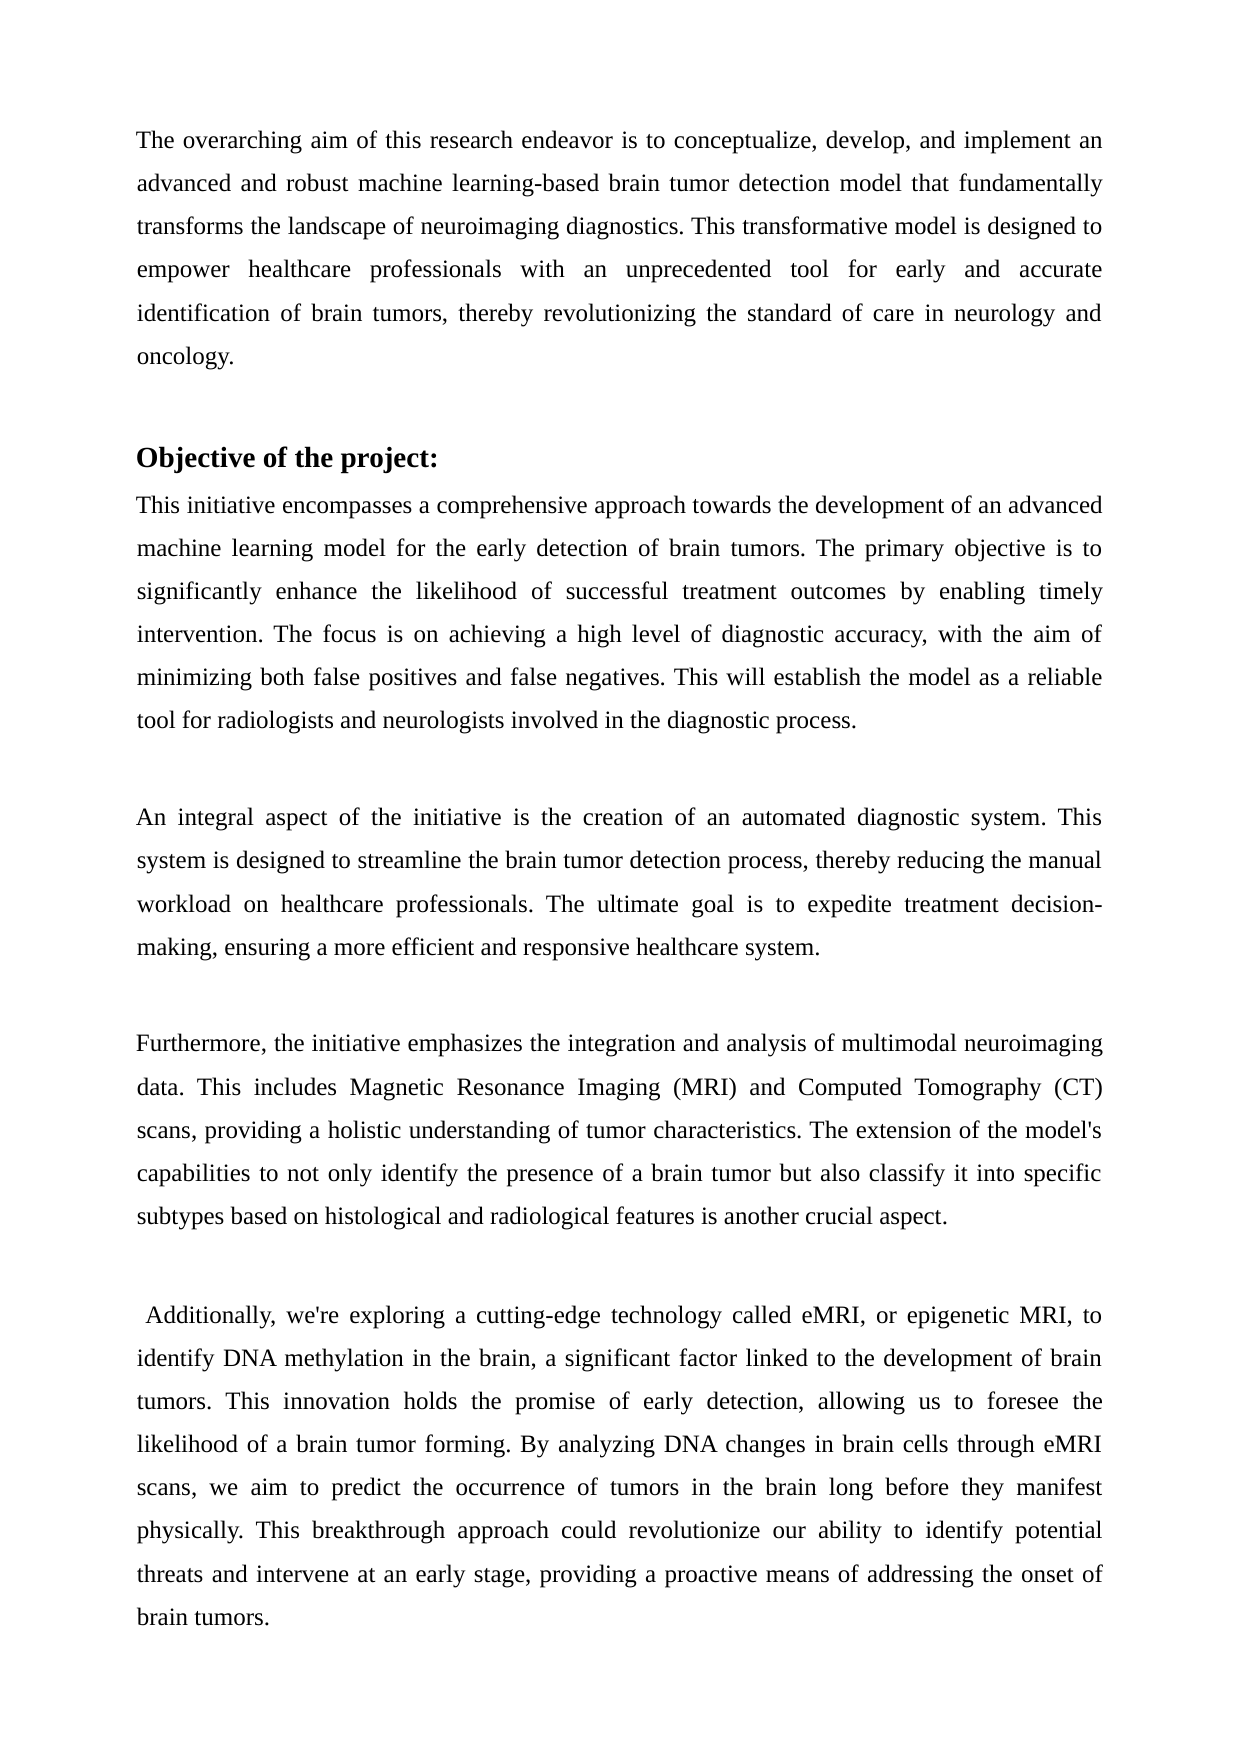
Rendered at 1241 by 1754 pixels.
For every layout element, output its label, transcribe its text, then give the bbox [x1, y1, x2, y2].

text This initiative encompasses a comprehensive approach towards the development of an advanced machine learning model for the early detection of brain tumors. The primary objective is to significantly enhance the likelihood of successful treatment outcomes by enabling timely intervention. The focus is on achieving a high level of diagnostic accuracy, with the aim of minimizing both false positives and false negatives. This will establish the model as a reliable tool for radiologists and neurologists involved in the diagnostic process. [136, 490, 1103, 734]
text Additionally, we're exploring a cutting-edge technology called eMRI, or epigenetic MRI, to identify DNA methylation in the brain, a significant factor linked to the development of brain tumors. This innovation holds the promise of early detection, allowing us to foresee the likelihood of a brain tumor forming. By analyzing DNA changes in brain cells through eMRI scans, we aim to predict the occurrence of tumors in the brain long before they manifest physically. This breakthrough approach could revolutionize our ability to identify potential threats and intervene at an early stage, providing a proactive means of addressing the onset of brain tumors. [137, 1300, 1103, 1631]
text Objective of the project: [136, 440, 1103, 473]
text An integral aspect of the initiative is the creation of an automated diagnostic system. This system is designed to streamline the brain tumor detection process, thereby reducing the manual workload on healthcare professionals. The ultimate goal is to expedite treatment decision-making, ensuring a more efficient and responsive healthcare system. [136, 802, 1103, 961]
text Furthermore, the initiative emphasizes the integration and analysis of multimodal neuroimaging data. This includes Magnetic Resonance Imaging (MRI) and Computed Tomography (CT) scans, providing a holistic understanding of tumor characteristics. The extension of the model's capabilities to not only identify the presence of a brain tumor but also classify it into specific subtypes based on histological and radiological features is another crucial aspect. [136, 1028, 1103, 1230]
text The overarching aim of this research endeavor is to conceptualize, develop, and implement an advanced and robust machine learning-based brain tumor detection model that fundamentally transforms the landscape of neuroimaging diagnostics. This transformative model is designed to empower healthcare professionals with an unprecedented tool for early and accurate identification of brain tumors, thereby revolutionizing the standard of care in neurology and oncology. [136, 125, 1103, 369]
